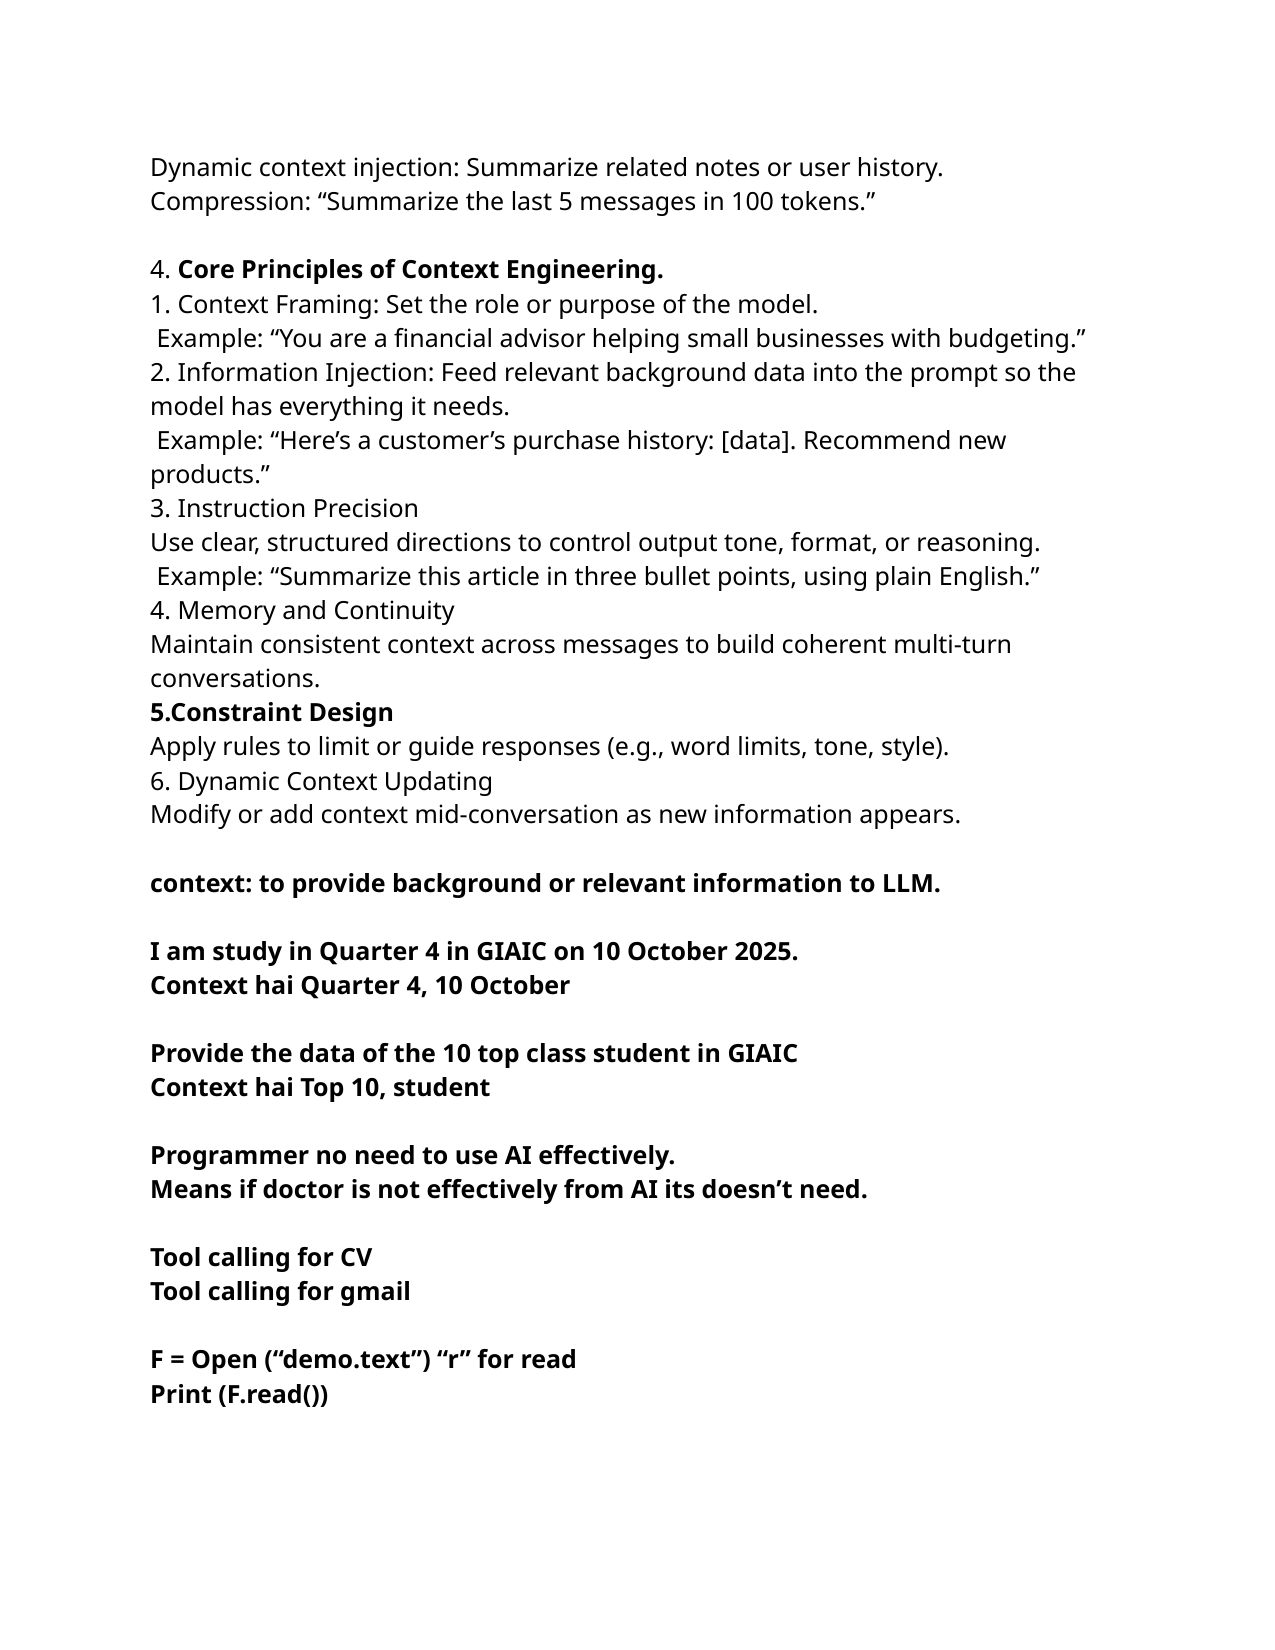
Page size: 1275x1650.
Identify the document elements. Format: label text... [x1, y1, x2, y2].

text Context hai Quarter 4, 10 October [150, 967, 1125, 1002]
text Provide the data of the 10 top class student in GIAIC [150, 1036, 1125, 1070]
text Means if doctor is not effectively from AI its doesn’t need. [150, 1172, 1125, 1206]
text Programmer no need to use AI effectively. [150, 1138, 1125, 1172]
text Print (F.read()) [150, 1376, 1125, 1410]
text F = Open (“demo.text”) “r” for read [150, 1342, 1125, 1376]
text Context hai Top 10, student [150, 1070, 1125, 1104]
text I am study in Quarter 4 in GIAIC on 10 October 2025. [150, 933, 1125, 967]
text Tool calling for CV [150, 1240, 1125, 1274]
text Tool calling for gmail [150, 1274, 1125, 1308]
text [150, 150, 1125, 933]
